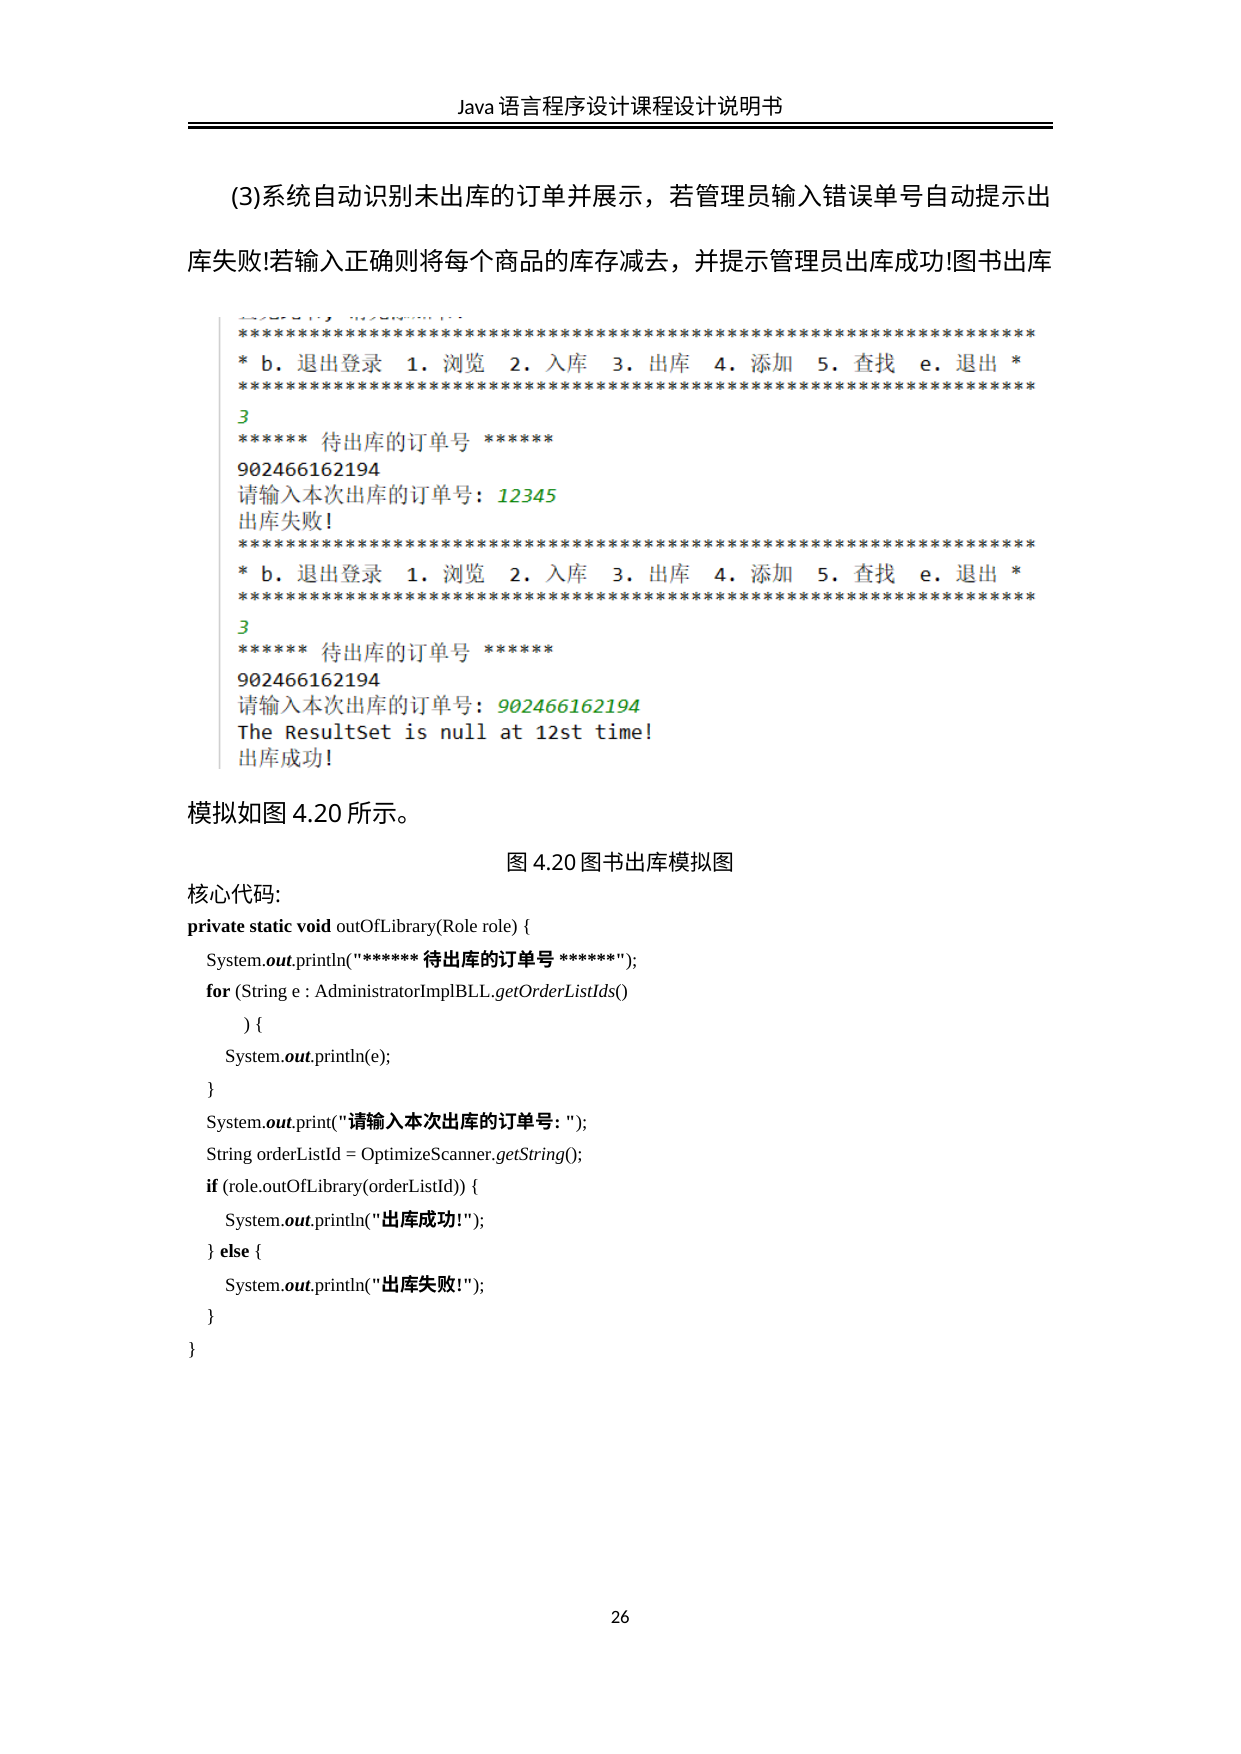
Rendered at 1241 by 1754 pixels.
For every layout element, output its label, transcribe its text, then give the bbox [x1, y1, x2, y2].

text 图4.20图书出库模拟图 [187, 844, 1053, 877]
picture [218, 317, 1082, 769]
text 核心代码: [187, 877, 1053, 909]
text private static void outOfLibrary(Role role) { System.out.println("****** 待出库的订单号 ******"); for (String e : AdministratorImplBLL.getOrderListIds() ) { System.out.println(e); } System.out.print("请输入本次出库的订单号: "); String orderListId = OptimizeScanner.getString(); if (role.outOfLibrary(orderListId)) { System.out.println("出库成功!"); } else { System.out.println("出库失败!"); } } [187, 909, 1053, 1364]
